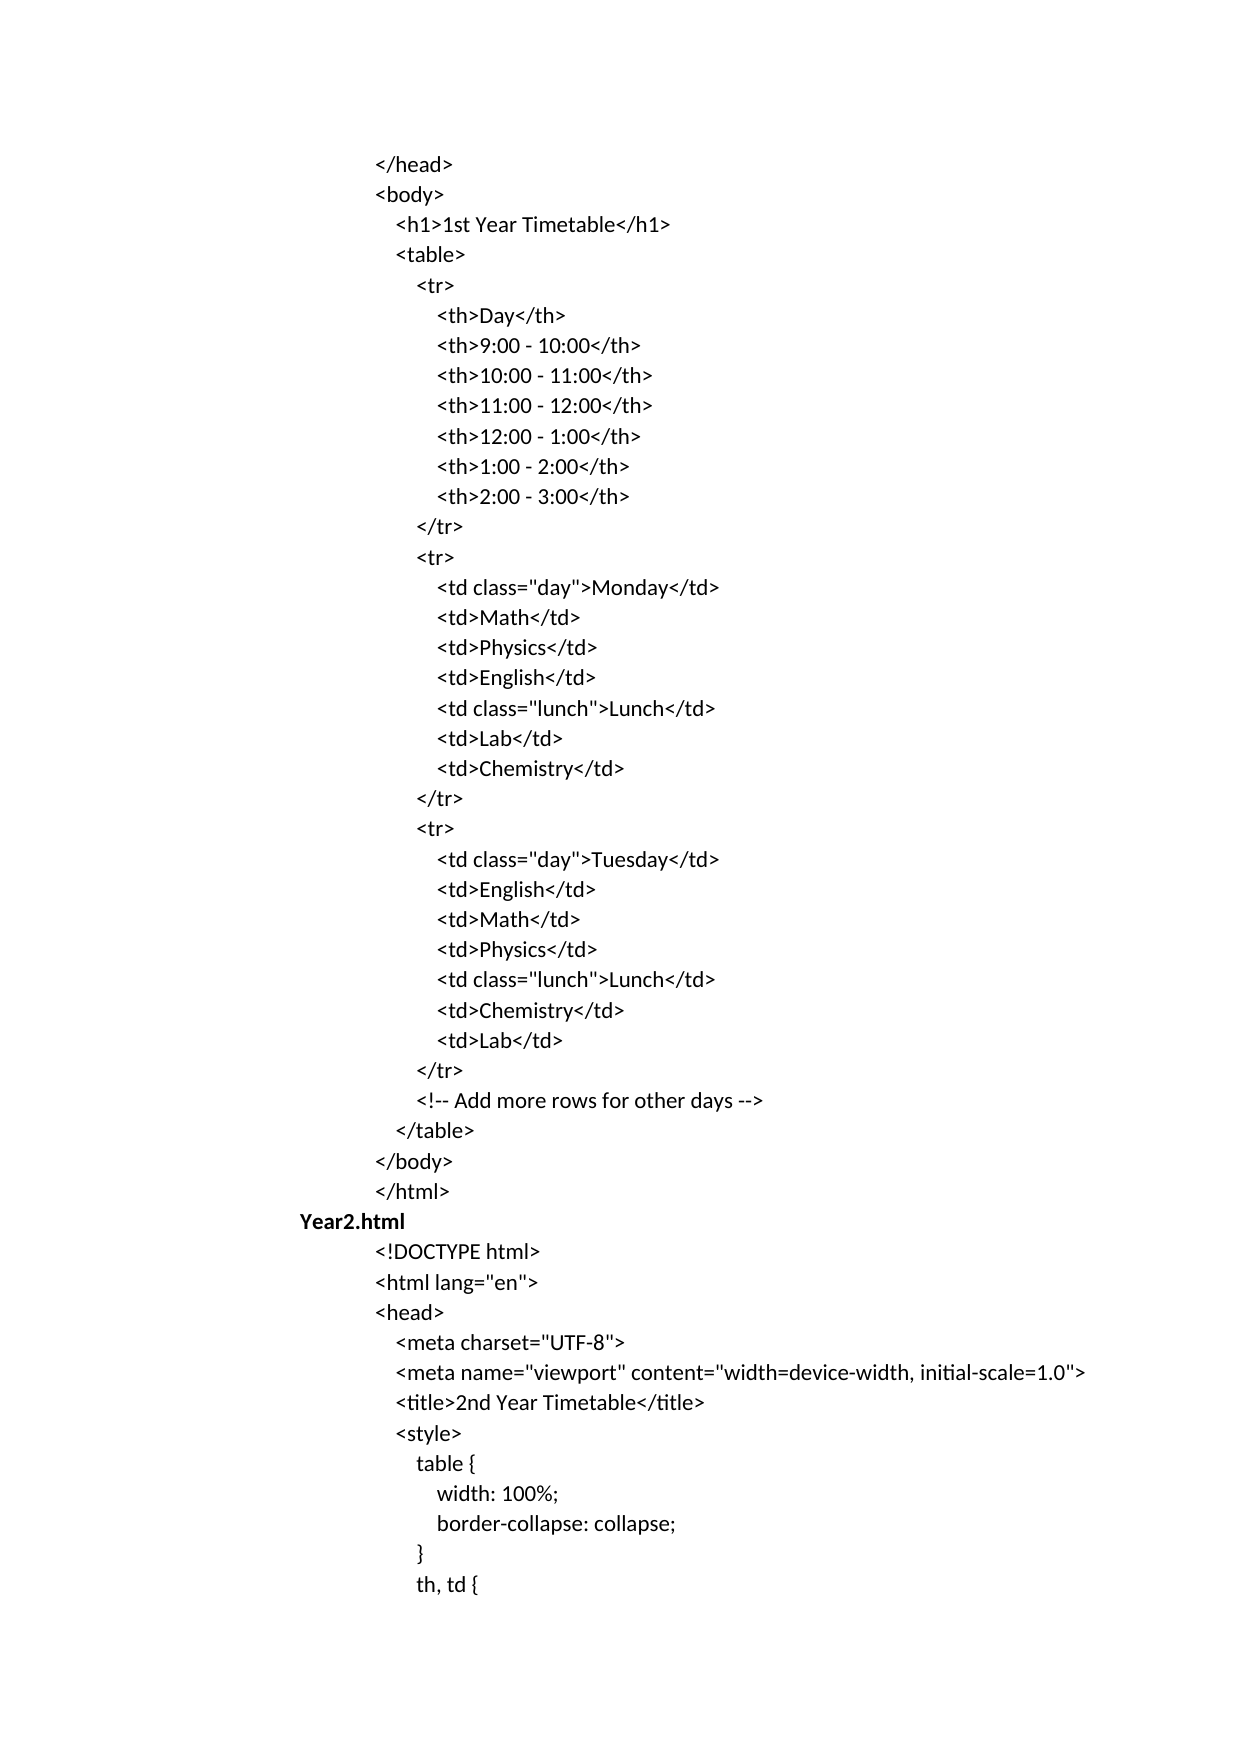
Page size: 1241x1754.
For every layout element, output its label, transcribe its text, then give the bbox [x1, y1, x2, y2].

list Year2.html [300, 1207, 1090, 1235]
list <table> [375, 241, 1090, 269]
list </tr> [375, 784, 1090, 812]
list <td class="day">Monday</td> [375, 573, 1090, 601]
list width: 100%; [375, 1479, 1090, 1507]
list <td class="lunch">Lunch</td> [375, 966, 1090, 994]
list <td>Lab</td> [375, 1026, 1090, 1054]
list </table> [375, 1117, 1090, 1145]
list <tr> [375, 543, 1090, 571]
list <td>Chemistry</td> [375, 754, 1090, 782]
list </body> [375, 1147, 1090, 1175]
list <th>10:00 - 11:00</th> [375, 361, 1090, 389]
list <tr> [375, 814, 1090, 843]
list <td>English</td> [375, 663, 1090, 692]
list <meta charset="UTF-8"> [375, 1328, 1090, 1356]
list <body> [375, 180, 1090, 208]
list <th>2:00 - 3:00</th> [375, 482, 1090, 510]
list <td>Chemistry</td> [375, 996, 1090, 1024]
list } [375, 1539, 1090, 1568]
list <td>Physics</td> [375, 633, 1090, 661]
list <td class="lunch">Lunch</td> [375, 694, 1090, 722]
list <th>11:00 - 12:00</th> [375, 392, 1090, 420]
list <!-- Add more rows for other days --> [375, 1086, 1090, 1114]
list <th>12:00 - 1:00</th> [375, 422, 1090, 450]
list <!DOCTYPE html> [375, 1237, 1090, 1266]
list </tr> [375, 1056, 1090, 1084]
list border-collapse: collapse; [375, 1509, 1090, 1537]
list </html> [375, 1177, 1090, 1205]
list table { [375, 1449, 1090, 1477]
list <title>2nd Year Timetable</title> [375, 1388, 1090, 1417]
list <td>English</td> [375, 875, 1090, 903]
list <html lang="en"> [375, 1268, 1090, 1296]
list <th>Day</th> [375, 301, 1090, 329]
list <td>Lab</td> [375, 724, 1090, 752]
list <td class="day">Tuesday</td> [375, 845, 1090, 873]
list <style> [375, 1419, 1090, 1447]
list <td>Physics</td> [375, 935, 1090, 963]
list </tr> [375, 512, 1090, 541]
list <td>Math</td> [375, 603, 1090, 631]
list <td>Math</td> [375, 905, 1090, 933]
list <h1>1st Year Timetable</h1> [375, 210, 1090, 238]
list <tr> [375, 271, 1090, 299]
list <meta name="viewport" content="width=device-width, initial-scale=1.0"> [375, 1358, 1090, 1386]
list <th>9:00 - 10:00</th> [375, 331, 1090, 359]
list </head> [375, 150, 1090, 178]
list <head> [375, 1298, 1090, 1326]
list th, td { [375, 1570, 1090, 1598]
list <th>1:00 - 2:00</th> [375, 452, 1090, 480]
